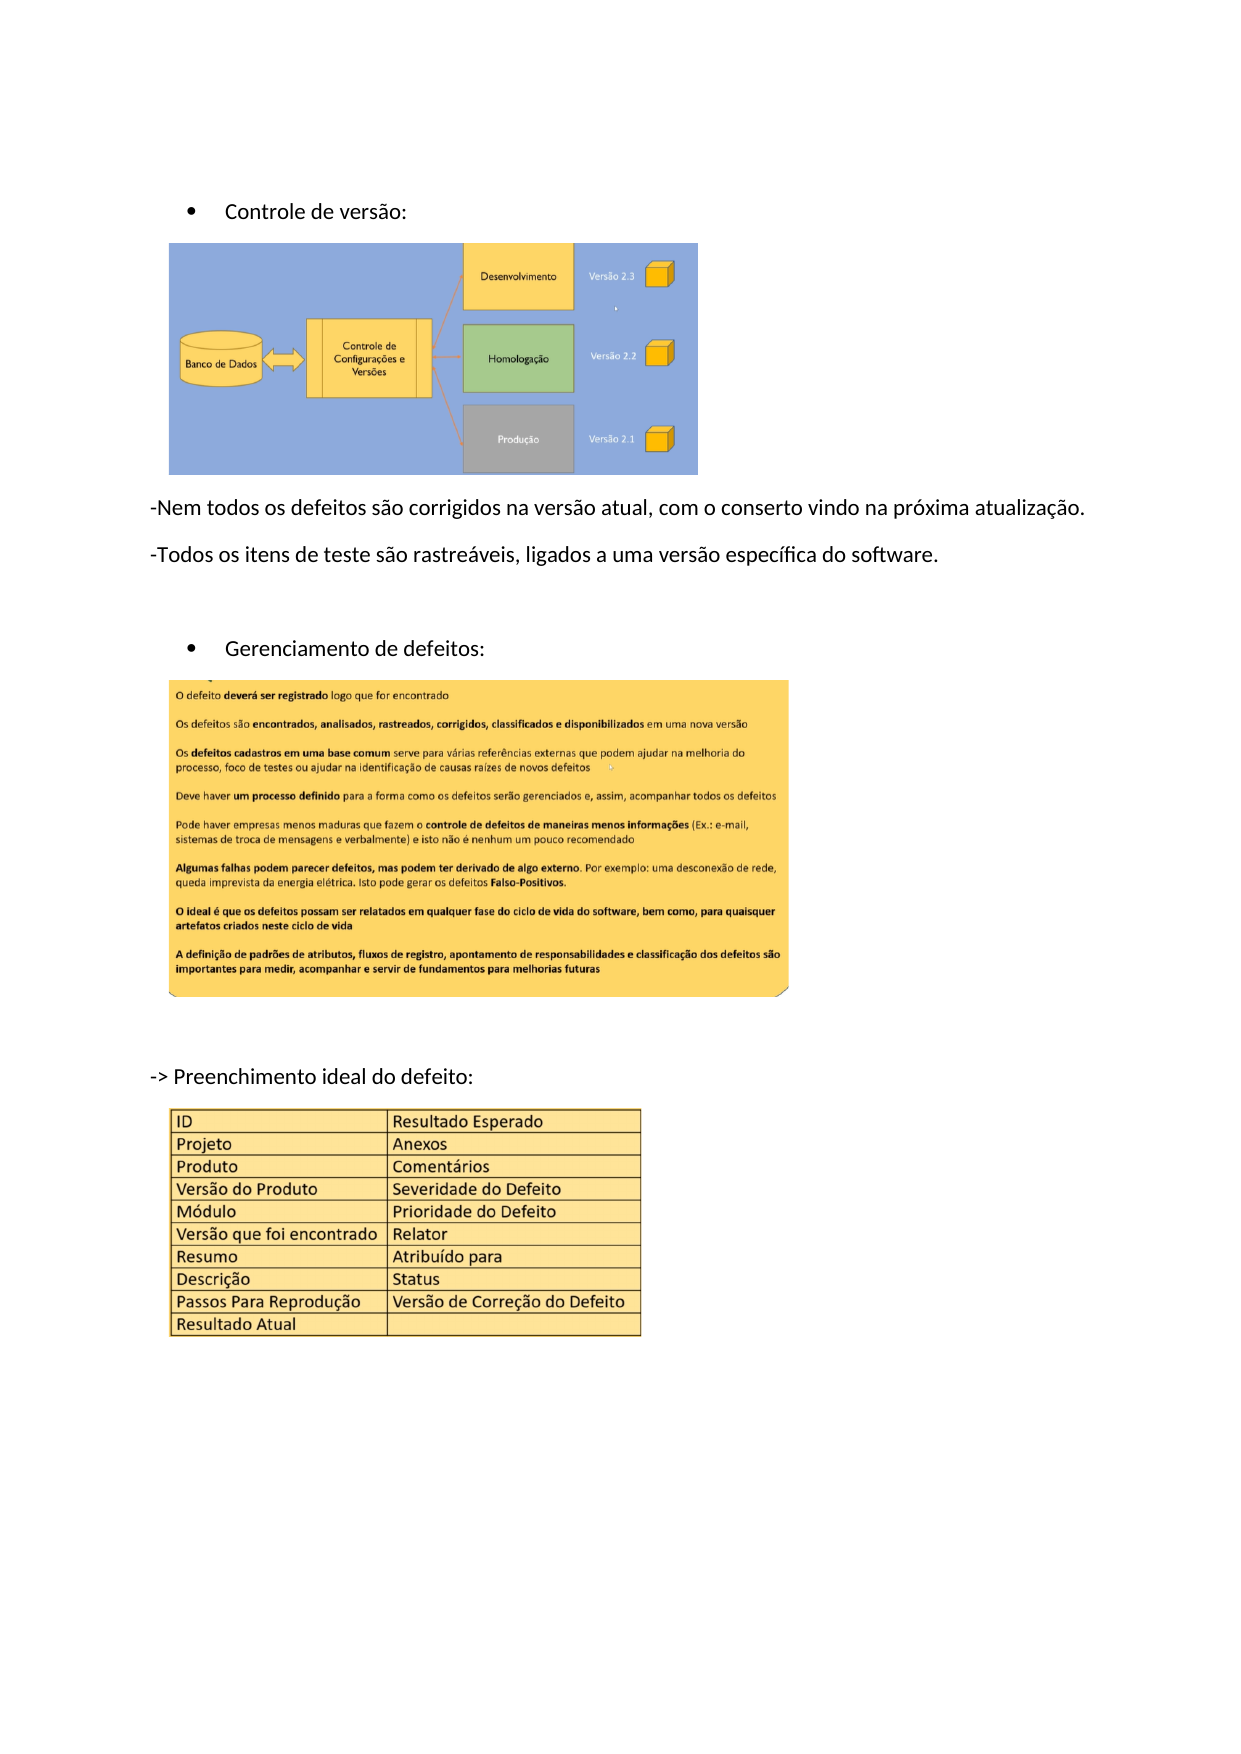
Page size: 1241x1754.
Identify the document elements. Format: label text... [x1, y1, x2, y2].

text -Todos os itens de teste são rastreáveis, ligados a uma versão específica do software. [150, 540, 1090, 568]
text -> Preenchimento ideal do defeito: [150, 1062, 1090, 1090]
list Controle de versão: [187, 197, 1090, 225]
text -Nem todos os defeitos são corrigidos na versão atual, com o conserto vindo na próxima atualização. [150, 493, 1090, 521]
list Gerenciamento de defeitos: [187, 634, 1090, 662]
